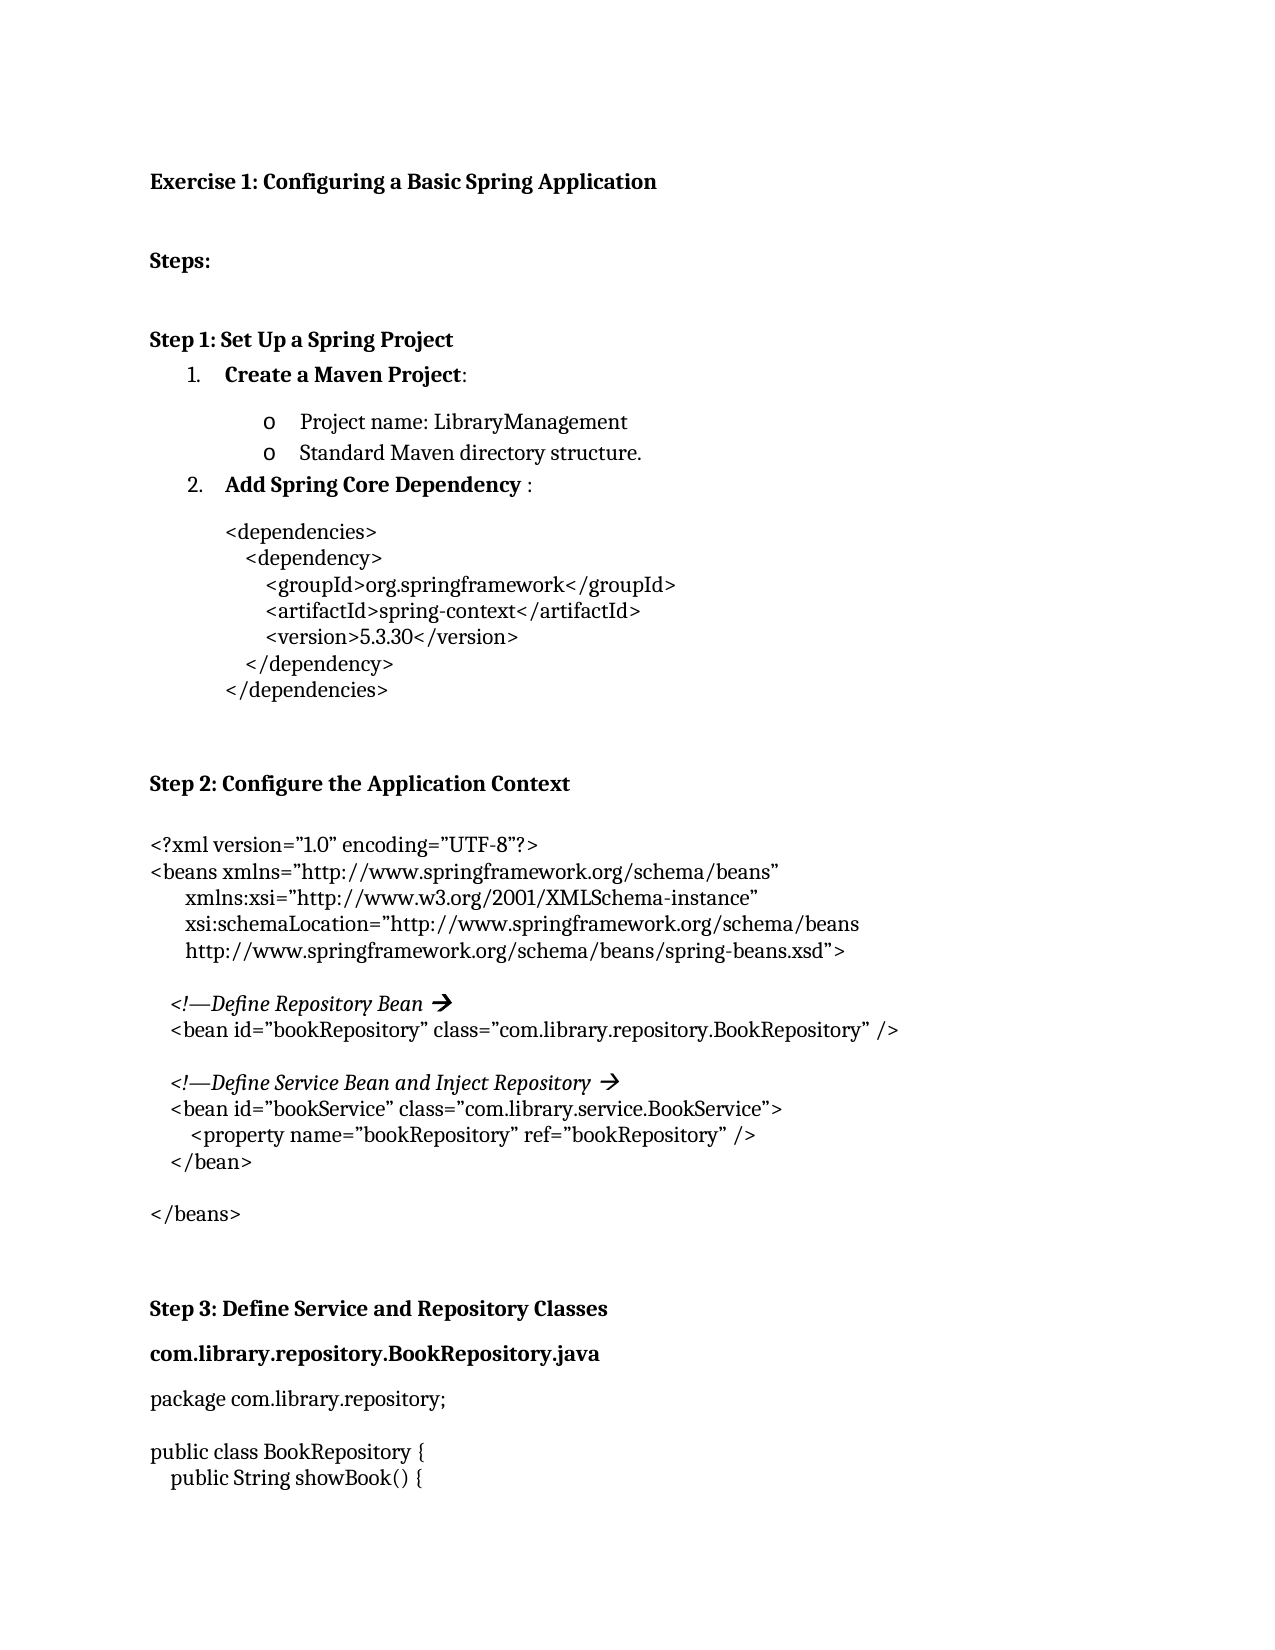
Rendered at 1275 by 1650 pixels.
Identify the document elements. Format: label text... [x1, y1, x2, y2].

subtitle Step 2: Configure the Application Context [150, 771, 1125, 797]
subtitle Step 3: Define Service and Repository Classes [150, 1296, 1125, 1322]
text <dependencies> <dependency> <groupId>org.springframework</groupId> <artifactId>spring-context</artifactId> <version>5.3.30</version> </dependency> </dependencies> [225, 519, 1125, 703]
list Project name: LibraryManagement [262, 409, 1125, 436]
text Exercise 1: Configuring a Basic Spring Application [150, 169, 1125, 229]
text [150, 1386, 1125, 1491]
list Add Spring Core Dependency : [187, 471, 1125, 498]
subtitle Step 1: Set Up a Spring Project [150, 327, 1125, 353]
text com.library.repository.BookRepository.java [150, 1341, 1125, 1367]
list Standard Maven directory structure. [262, 440, 1125, 468]
text <?xml version=”1.0” encoding=”UTF-8”?> <beans xmlns=”http://www.springframework.org/schema/beans” xmlns:xsi=”http://www.w3.org/2001/XMLSchema-instance” xsi:schemaLocation=”http://www.springframework.org/schema/beans http://www.springframework.org/schema/beans/spring-beans.xsd”> <!—Define Repository Bean <bean id=”bookRepository” class=”com.library.repository.BookRepository” /> <!—Define Service Bean and Inject Repository <bean id=”bookService” class=”com.library.service.BookService”> <property name=”bookRepository” ref=”bookRepository” /> </bean> </beans> [150, 806, 1125, 1227]
list Create a Maven Project: [187, 362, 1125, 388]
text Steps: [150, 248, 1125, 308]
